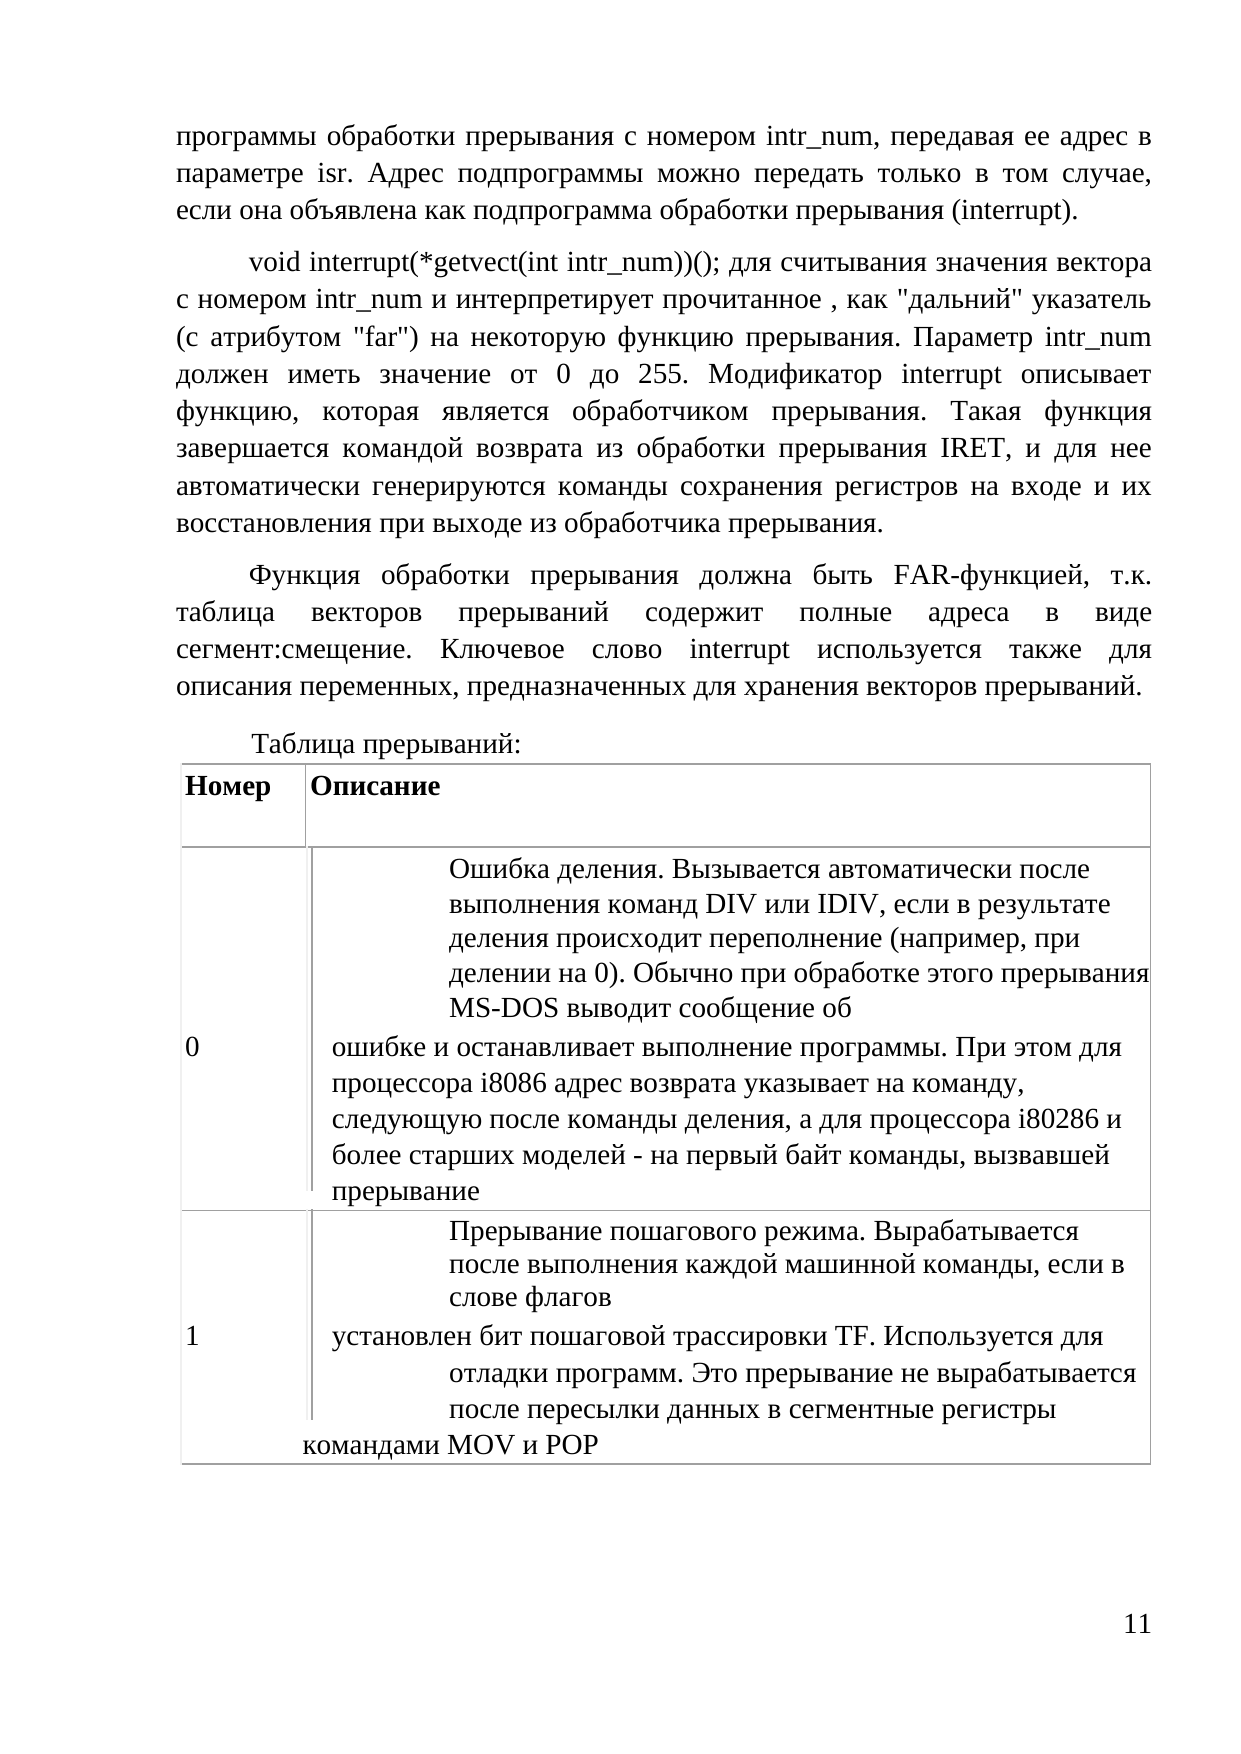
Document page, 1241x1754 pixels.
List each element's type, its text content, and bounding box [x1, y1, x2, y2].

text Функция обработки прерывания должна быть FAR-функцией, т.к. таблица векторов прерываний содержит полные адреса в виде сегмент:смещение. Ключевое слово interrupt используется также для описания переменных, предназначенных для хранения векторов прерываний. [176, 557, 1153, 702]
table_cell Ошибка деления. Вызывается автоматически после выполнения команд DIV или IDIV, если в результате деления происходит переполнение (например, при делении на 0). Обычно при обработке этого прерывания MS-DOS выводит сообщение об 0 ошибке и останавливает выполнение программы. При этом для процессора i8086 адрес возврата указывает на команду, следующую после команды деления, а для процессора i80286 и более старших моделей - на первый байт команды, вызвавшей прерывание [182, 848, 1150, 1209]
table_header Описание [306, 765, 1150, 846]
text void interrupt(*getvect(int intr_num))(); для считывания значения вектора с номером intr_num и интерпретирует прочитанное , как "дальний" указатель (с атрибутом "far") на некоторую функцию прерывания. Параметр intr_num должен иметь значение от 0 до 255. Модификатор interrupt описывает функцию, которая является обработчиком прерывания. Такая функция завершается командой возврата из обработки прерывания IRET, и для нее автоматически генерируются команды сохранения регистров на входе и их восстановления при выходе из обработчика прерывания. [176, 244, 1153, 538]
text Таблица прерываний: [251, 726, 1153, 760]
table_header Номер [182, 765, 305, 846]
table_cell Прерывание пошагового режима. Вырабатывается после выполнения каждой машинной команды, если в слове флагов 1 установлен бит пошаговой трассировки TF. Используется для отладки программ. Это прерывание не вырабатывается после пересылки данных в сегментные регистры командами MOV и POP [182, 1211, 1150, 1463]
text программы обработки прерывания с номером intr_num, передавая ее адрес в параметре isr. Адрес подпрограммы можно передать только в том случае, если она объявлена как подпрограмма обработки прерывания (interrupt). [176, 118, 1153, 226]
